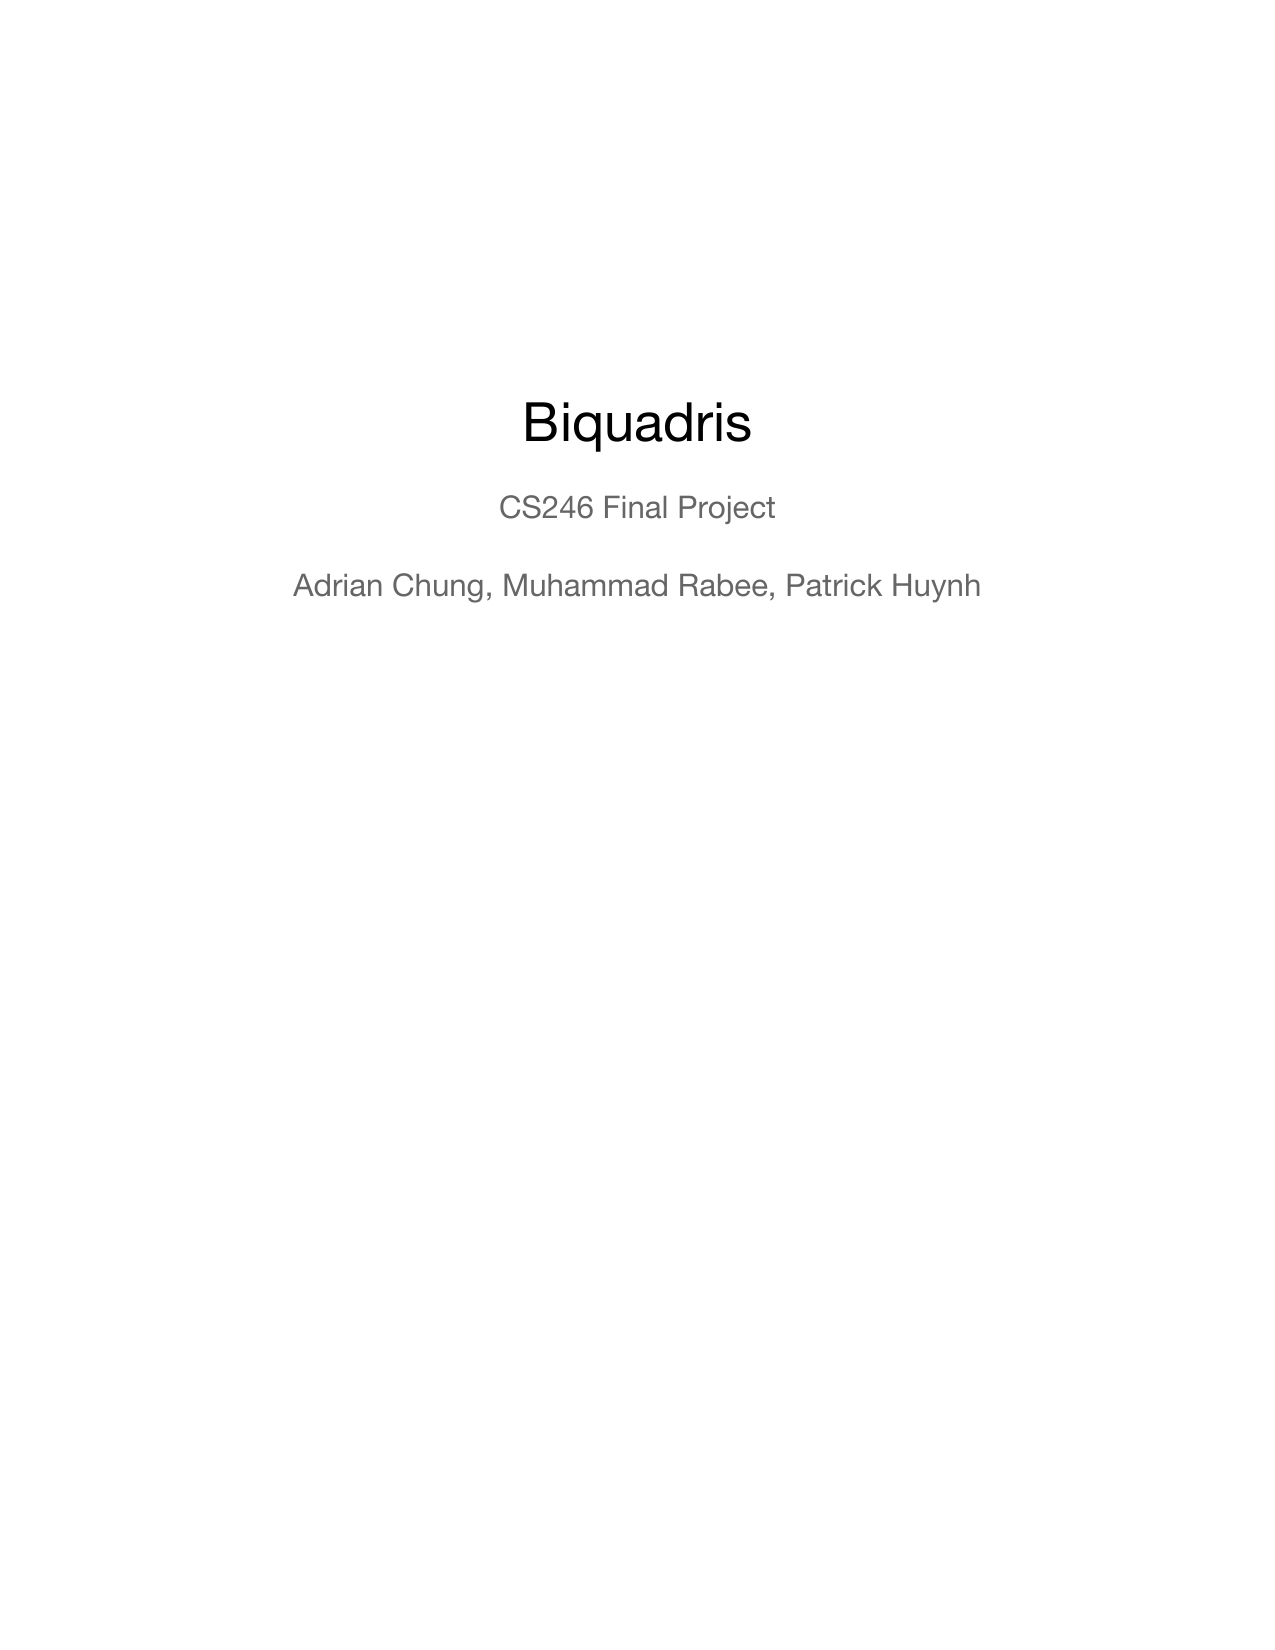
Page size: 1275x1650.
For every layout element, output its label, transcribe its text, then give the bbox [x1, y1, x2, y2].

title Biquadris [150, 389, 1125, 457]
subtitle Adrian Chung, Muhammad Rabee, Patrick Huynh [150, 566, 1125, 606]
subtitle CS246 Final Project [150, 488, 1125, 527]
